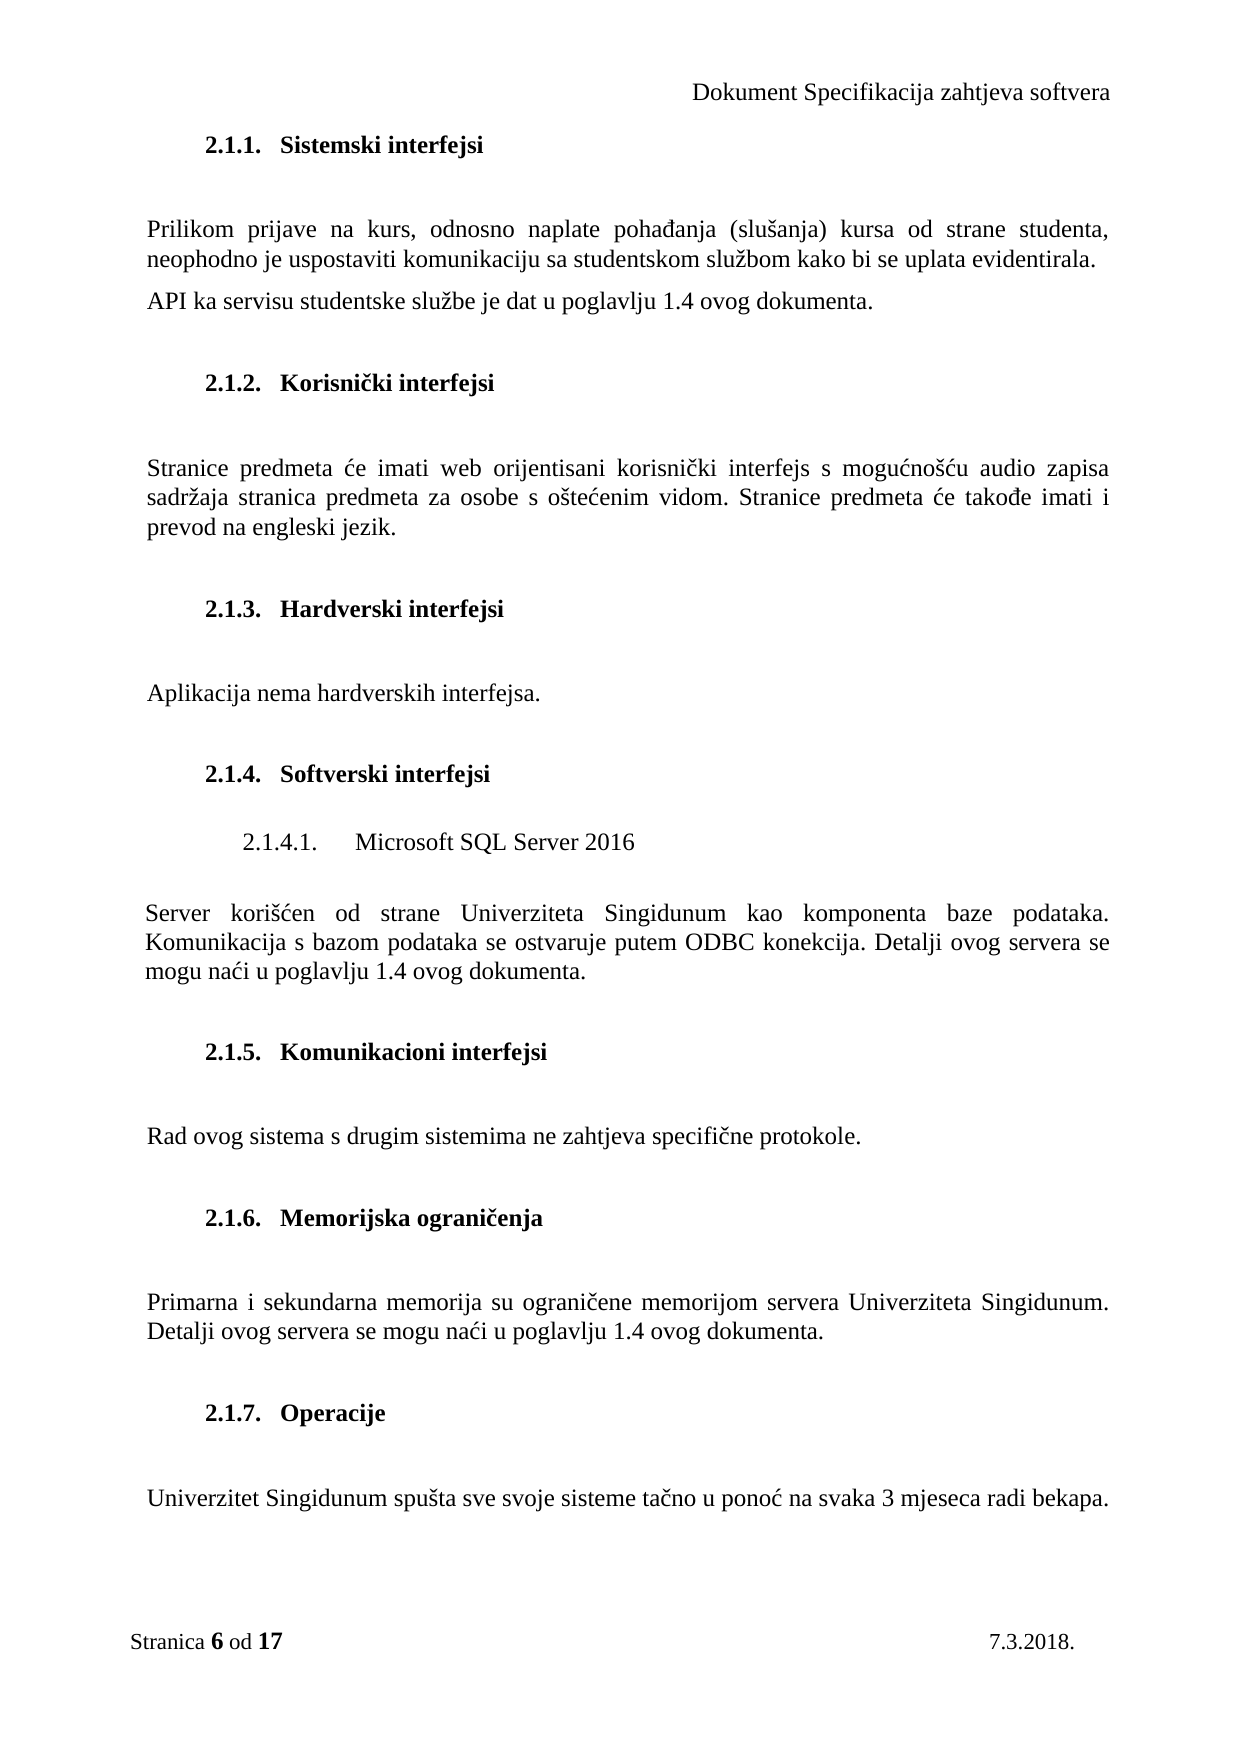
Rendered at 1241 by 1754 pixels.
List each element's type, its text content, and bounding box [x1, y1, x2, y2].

text Stranice predmeta će imati web orijentisani korisnički interfejs s mogućnošću audio zapisa sadržaja stranica predmeta za osobe s oštećenim vidom. Stranice predmeta će takođe imati i prevod na engleski jezik. [147, 453, 1110, 541]
subtitle Hardverski interfejsi [205, 594, 1110, 623]
text Rad ovog sistema s drugim sistemima ne zahtjeva specifične protokole. [147, 1121, 1110, 1149]
text Prilikom prijave na kurs, odnosno naplate pohađanja (slušanja) kursa od strane studenta, neophodno je uspostaviti komunikaciju sa studentskom službom kako bi se uplata evidentirala. [147, 214, 1110, 272]
text Aplikacija nema hardverskih interfejsa. [147, 678, 1110, 707]
text Primarna i sekundarna memorija su ograničene memorijom servera Univerziteta Singidunum. Detalji ovog servera se mogu naći u poglavlju 1.4 ovog dokumenta. [147, 1287, 1110, 1345]
text Univerzitet Singidunum spušta sve svoje sisteme tačno u ponoć na svaka 3 mjeseca radi bekapa. [147, 1483, 1110, 1512]
subtitle Korisnički interfejsi [205, 368, 1110, 397]
subtitle Sistemski interfejsi [205, 130, 1110, 159]
subtitle Memorijska ograničenja [205, 1203, 1110, 1232]
text Server korišćen od strane Univerziteta Singidunum kao komponenta baze podataka. Komunikacija s bazom podataka se ostvaruje putem ODBC konekcija. Detalji ovog servera se mogu naći u poglavlju 1.4 ovog dokumenta. [145, 898, 1110, 984]
text API ka servisu studentske službe je dat u poglavlju 1.4 ovog dokumenta. [147, 286, 1110, 315]
subtitle Microsoft SQL Server 2016 [242, 827, 1110, 856]
subtitle Softverski interfejsi [205, 759, 1110, 787]
subtitle Komunikacioni interfejsi [205, 1037, 1110, 1066]
subtitle Operacije [205, 1398, 1110, 1427]
